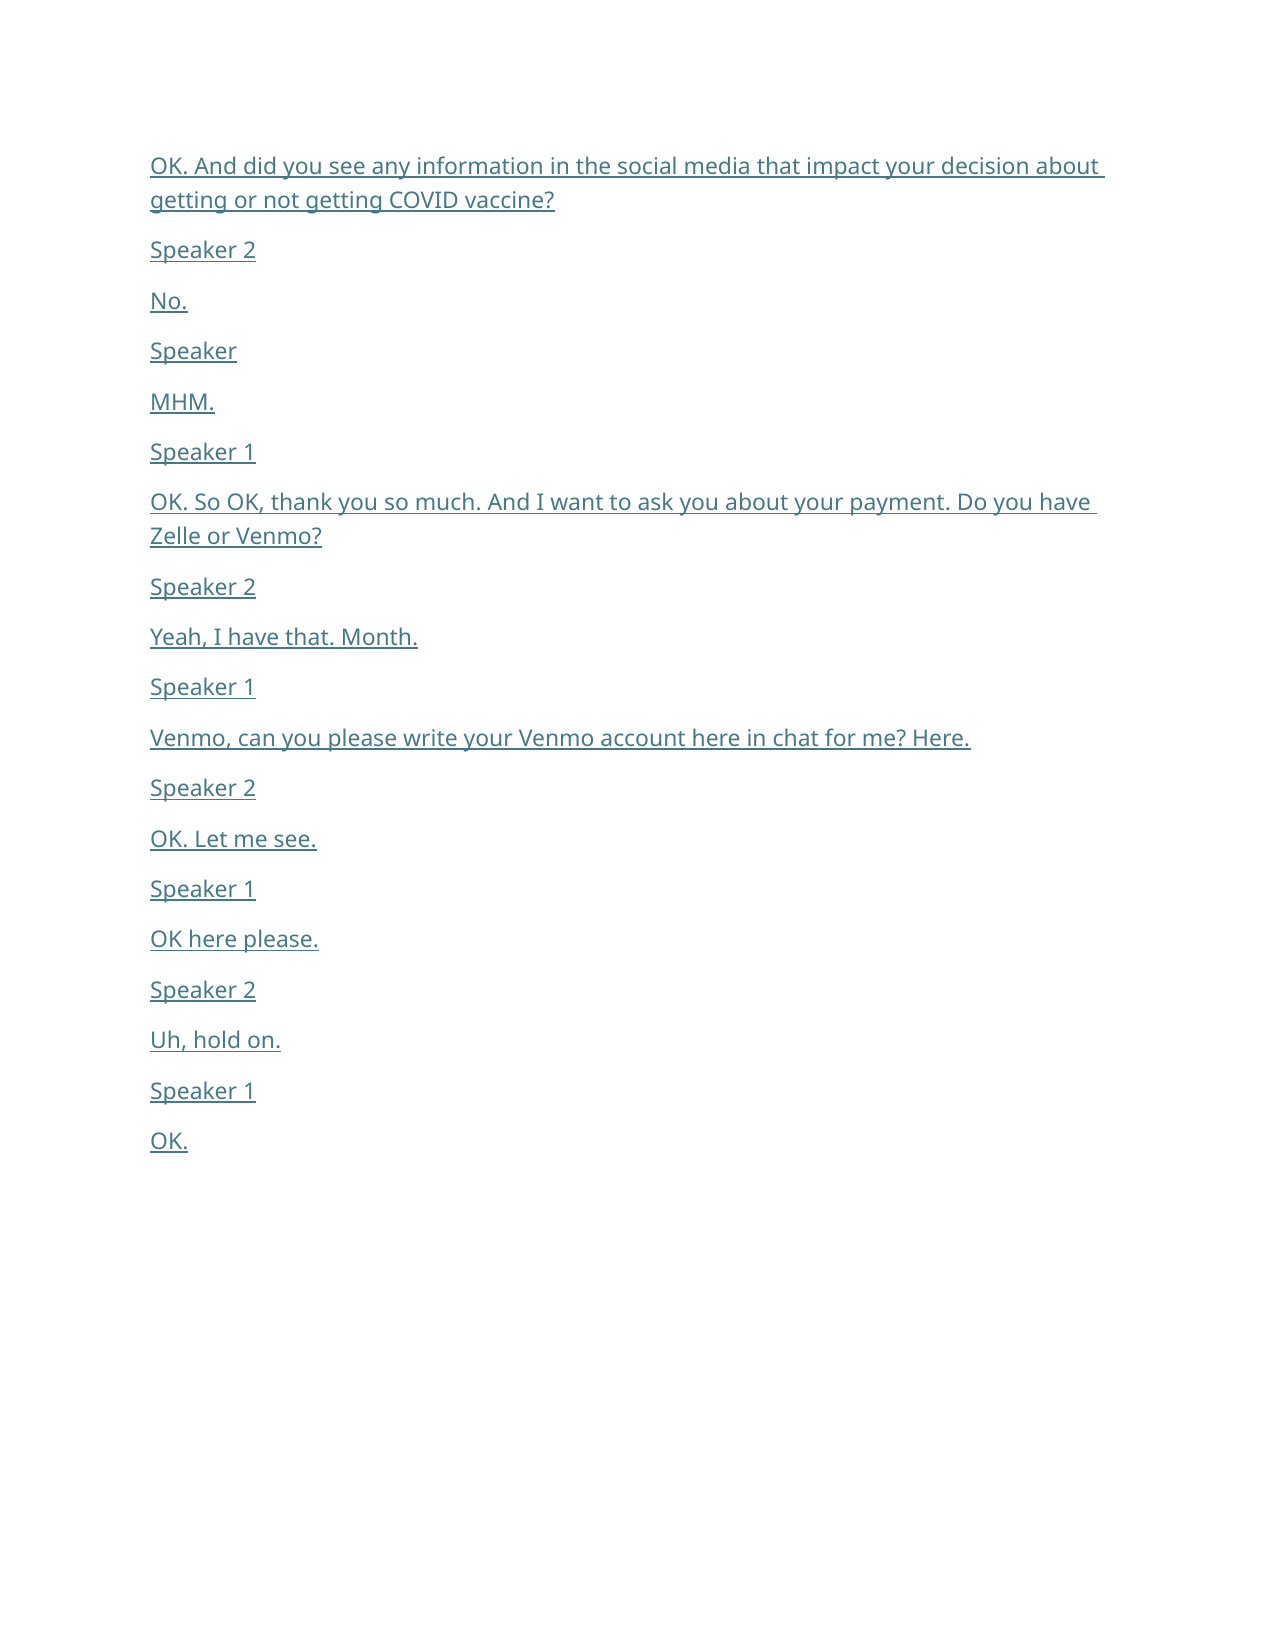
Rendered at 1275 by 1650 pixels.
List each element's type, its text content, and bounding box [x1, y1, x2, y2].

text Speaker 1 [150, 873, 1125, 904]
text OK. Let me see. [150, 822, 1125, 854]
text Speaker 2 [150, 570, 1125, 602]
text Speaker 1 [150, 436, 1125, 467]
text Speaker 2 [150, 974, 1125, 1005]
text MHM. [150, 385, 1125, 417]
text Speaker 2 [150, 234, 1125, 265]
text OK. And did you see any information in the social media that impact your decision about getting or not getting COVID vaccine? [150, 150, 1125, 215]
text Venmo, can you please write your Venmo account here in chat for me? Here. [150, 722, 1125, 753]
text Speaker 1 [150, 671, 1125, 702]
text Uh, hold on. [150, 1024, 1125, 1055]
text OK. [150, 1125, 1125, 1156]
text Speaker 2 [150, 772, 1125, 803]
text Speaker [150, 335, 1125, 366]
text Speaker 1 [150, 1074, 1125, 1106]
text Yeah, I have that. Month. [150, 621, 1125, 652]
text No. [150, 284, 1125, 316]
text OK here please. [150, 923, 1125, 954]
text OK. So OK, thank you so much. And I want to ask you about your payment. Do you have Zelle or Venmo? [150, 486, 1125, 551]
